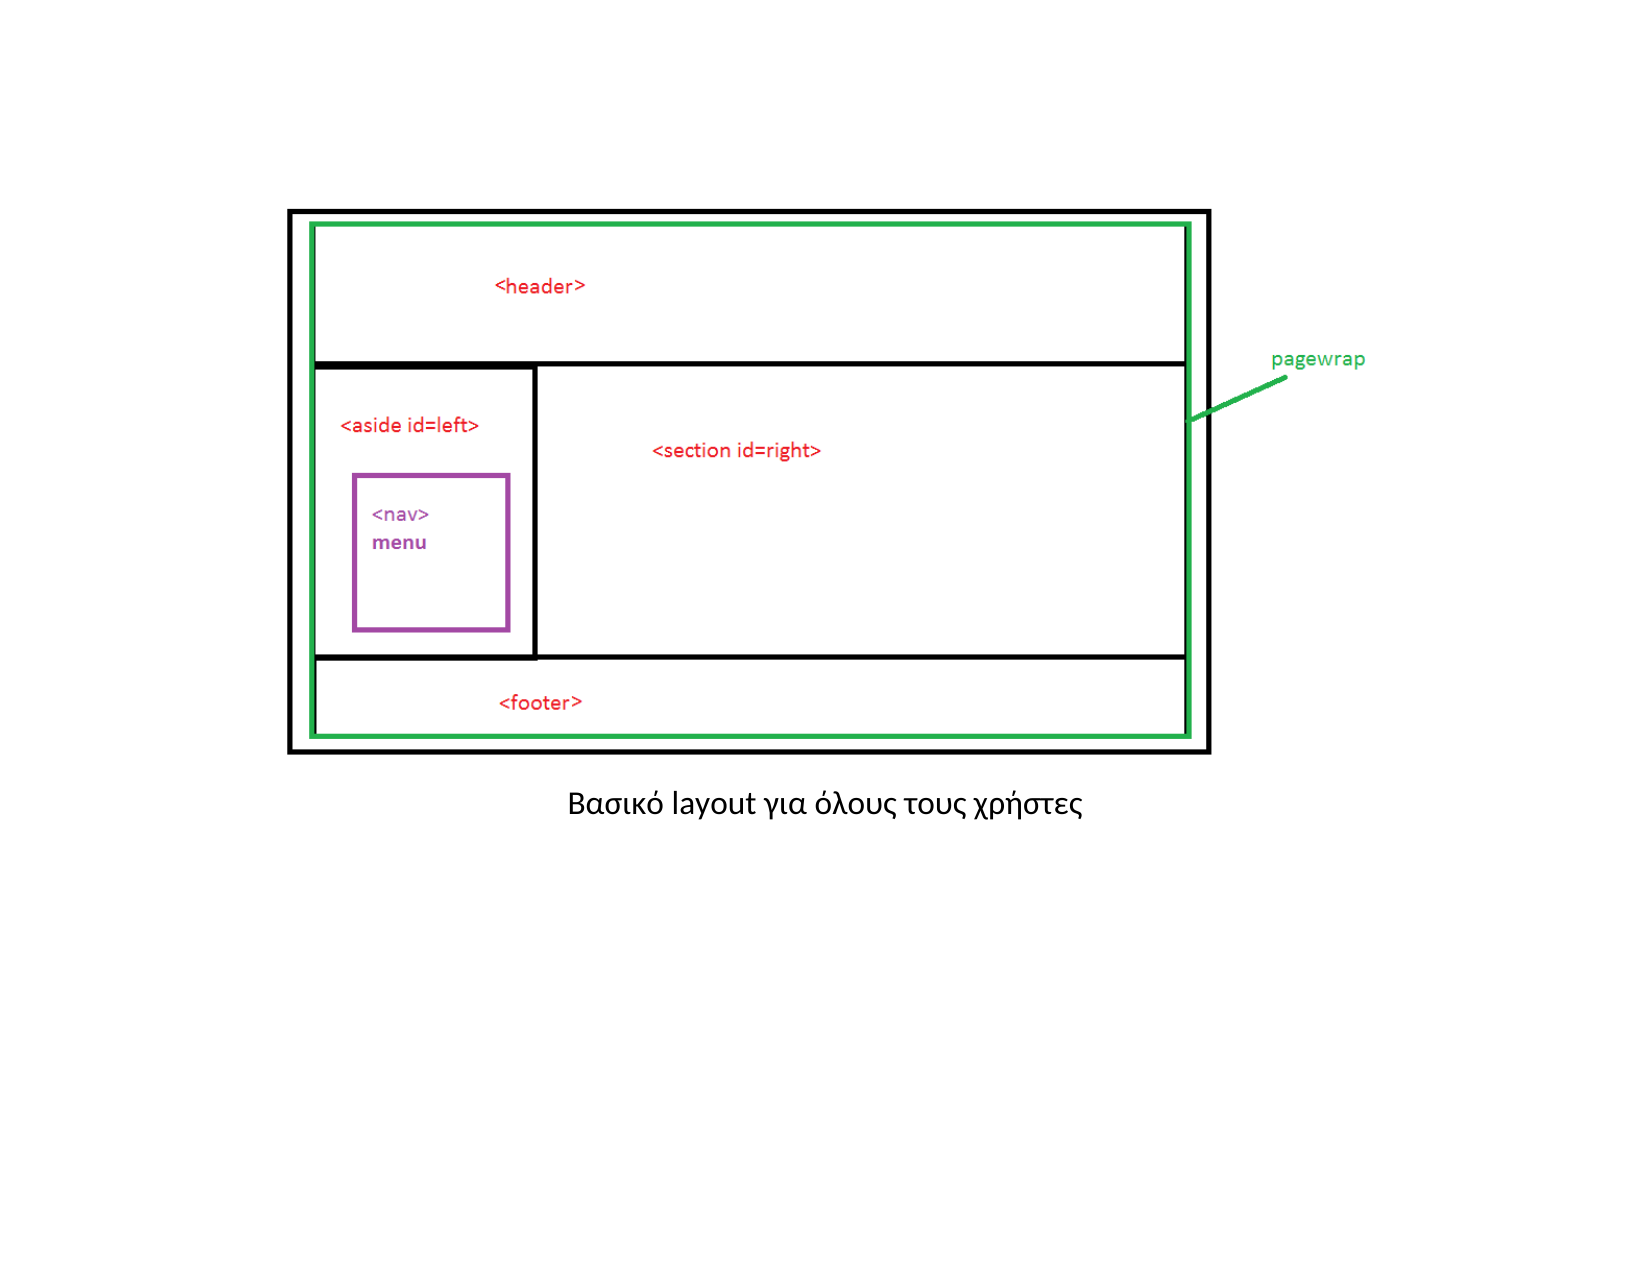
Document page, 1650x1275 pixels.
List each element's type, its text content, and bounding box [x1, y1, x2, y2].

picture [280, 187, 1370, 764]
text Βασικό layout για όλους τους χρήστες [150, 782, 1500, 823]
